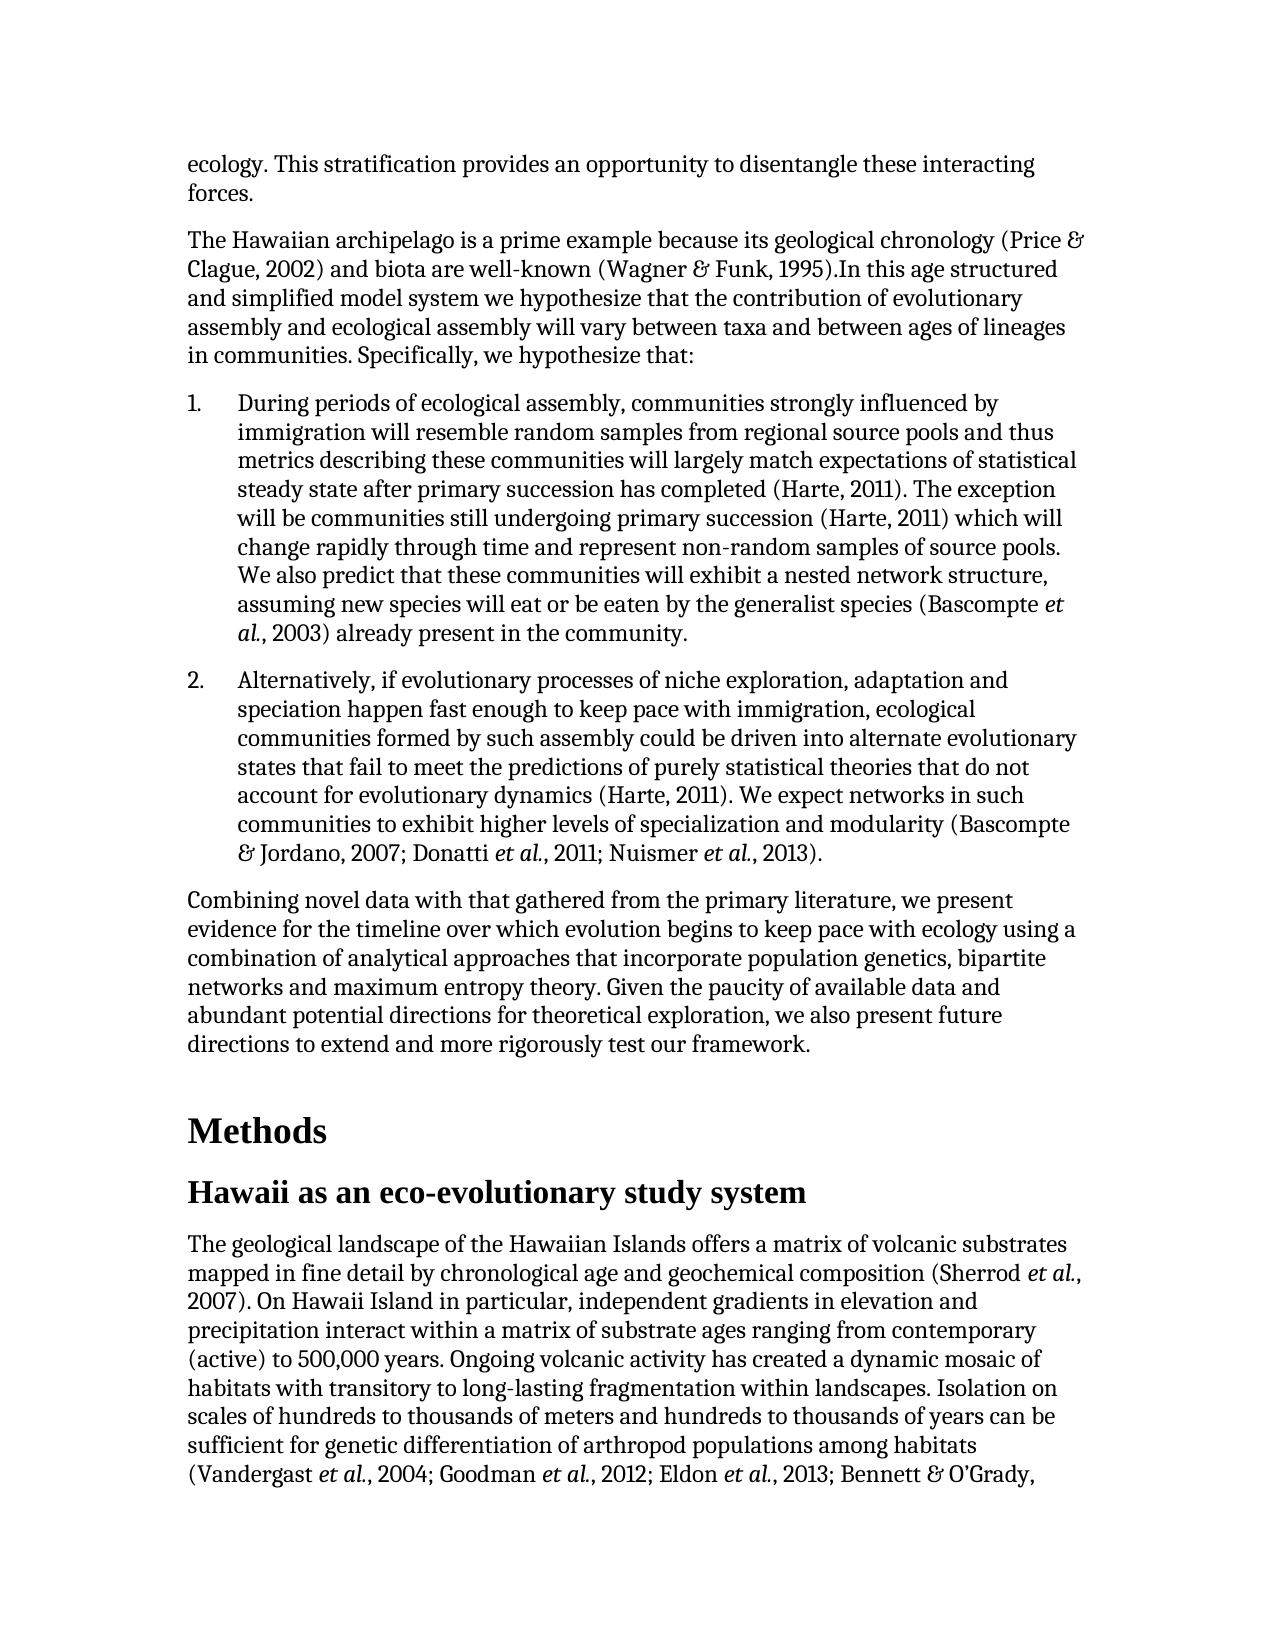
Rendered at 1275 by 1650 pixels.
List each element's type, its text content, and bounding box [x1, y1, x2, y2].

list During periods of ecological assembly, communities strongly influenced by immigration will resemble random samples from regional source pools and thus metrics describing these communities will largely match expectations of statistical steady state after primary succession has completed (Harte, 2011). The exception will be communities still undergoing primary succession (Harte, 2011) which will change rapidly through time and represent non-random samples of source pools. We also predict that these communities will exhibit a nested network structure, assuming new species will eat or be eaten by the generalist species (Bascompte et al., 2003) already present in the community. [187, 389, 1087, 647]
text The Hawaiian archipelago is a prime example because its geological chronology (Price & Clague, 2002) and biota are well-known (Wagner & Funk, 1995).In this age structured and simplified model system we hypothesize that the contribution of evolutionary assembly and ecological assembly will vary between taxa and between ages of lineages in communities. Specifically, we hypothesize that: [187, 226, 1087, 370]
text Combining novel data with that gathered from the primary literature, we present evidence for the timeline over which evolution begins to keep pace with ecology using a combination of analytical approaches that incorporate population genetics, bipartite networks and maximum entropy theory. Given the paucity of available data and abundant potential directions for theoretical exploration, we also present future directions to extend and more rigorously test our framework. [187, 886, 1087, 1059]
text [187, 150, 1087, 207]
subtitle Hawaii as an eco-evolutionary study system [187, 1173, 1087, 1211]
subtitle Methods [187, 1109, 1087, 1152]
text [187, 1230, 1087, 1488]
list Alternatively, if evolutionary processes of niche exploration, adaptation and speciation happen fast enough to keep pace with immigration, ecological communities formed by such assembly could be driven into alternate evolutionary states that fail to meet the predictions of purely statistical theories that do not account for evolutionary dynamics (Harte, 2011). We expect networks in such communities to exhibit higher levels of specialization and modularity (Bascompte & Jordano, 2007; Donatti et al., 2011; Nuismer et al., 2013). [187, 666, 1087, 867]
